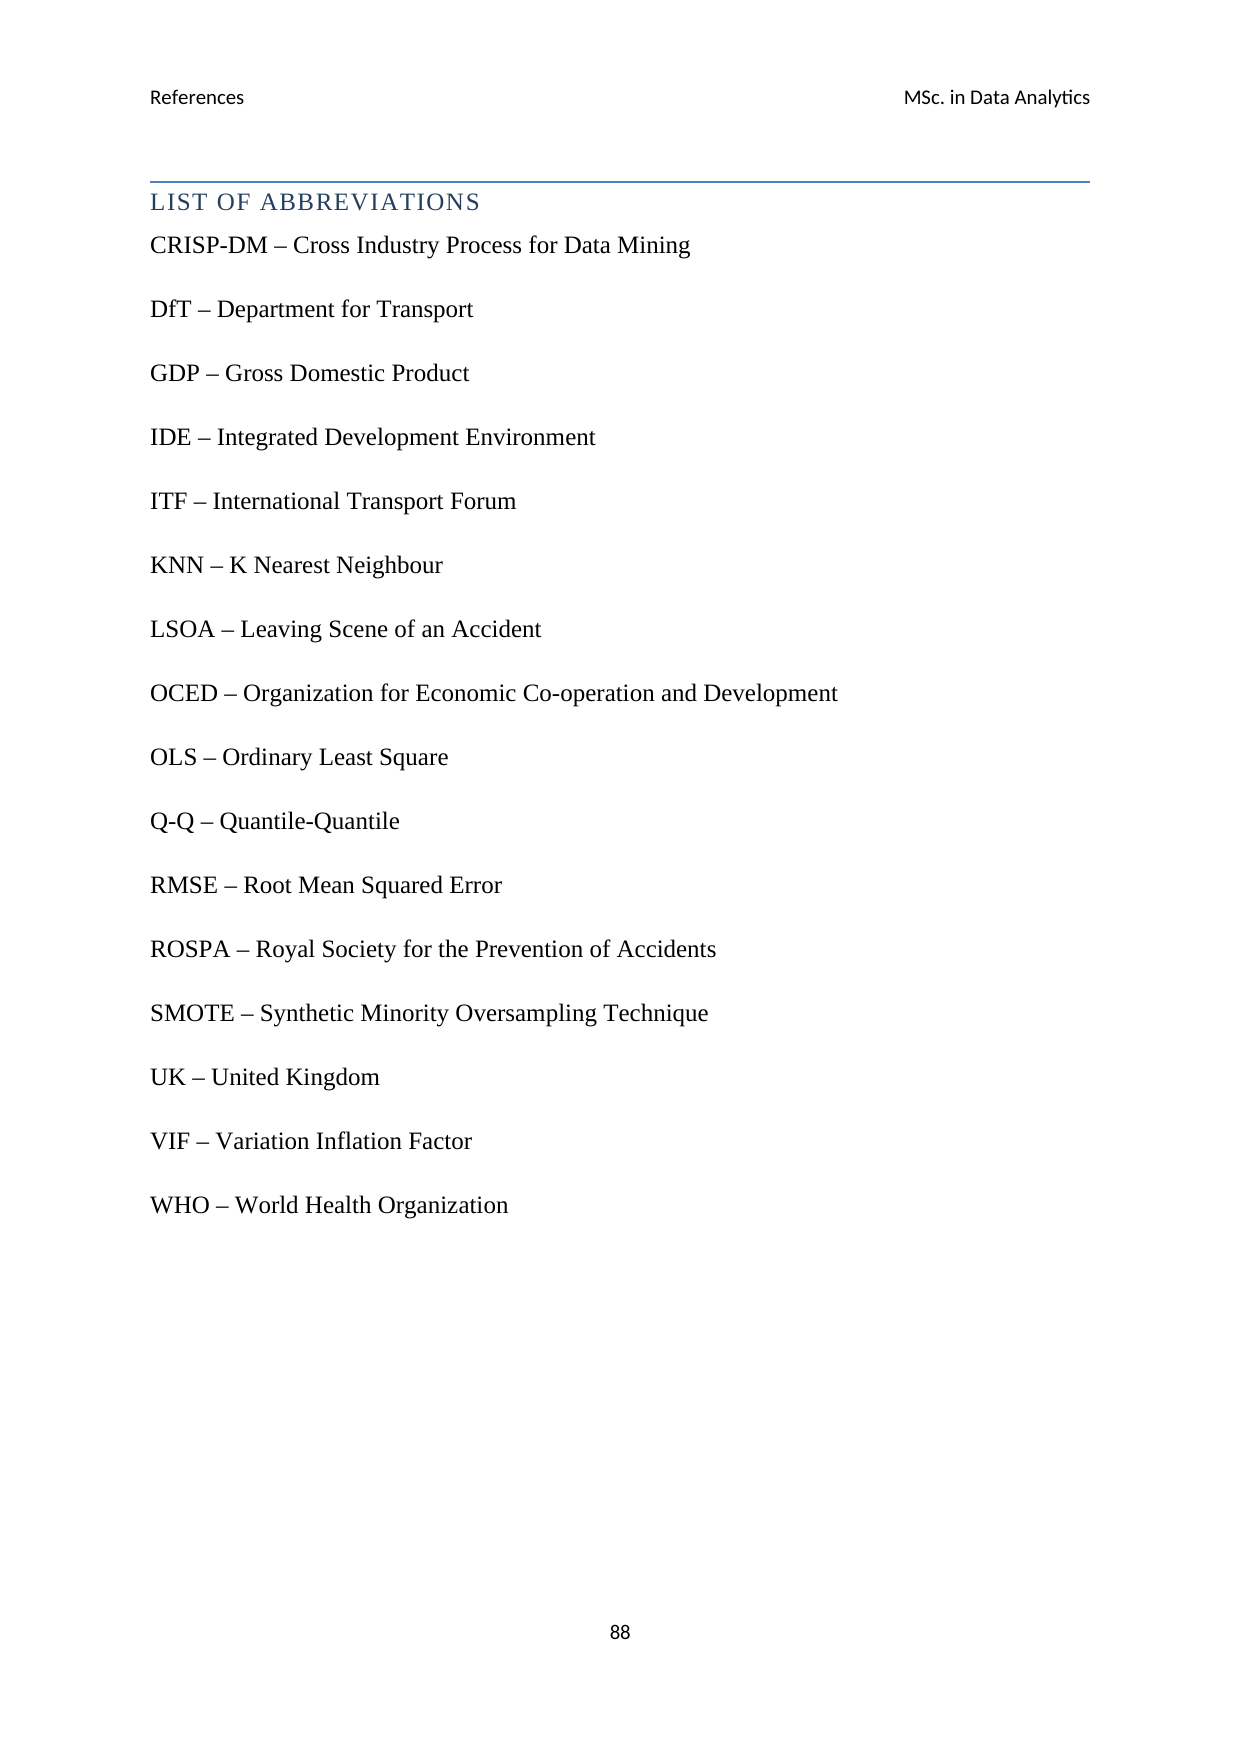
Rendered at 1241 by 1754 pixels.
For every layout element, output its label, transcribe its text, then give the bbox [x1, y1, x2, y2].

text VIF – Variation Inflation Factor [150, 1126, 1090, 1154]
text RMSE – Root Mean Squared Error [150, 870, 1090, 899]
text SMOTE – Synthetic Minority Oversampling Technique [150, 998, 1090, 1027]
text KNN – K Nearest Neighbour [150, 550, 1090, 579]
text IDE – Integrated Development Environment [150, 422, 1090, 451]
text Q-Q – Quantile-Quantile [150, 806, 1090, 835]
text WHO – World Health Organization [150, 1190, 1090, 1218]
text CRISP-DM – Cross Industry Process for Data Mining [150, 230, 1090, 259]
text DfT – Department for Transport [150, 294, 1090, 323]
text ITF – International Transport Forum [150, 486, 1090, 515]
text OLS – Ordinary Least Square [150, 742, 1090, 771]
text GDP – Gross Domestic Product [150, 358, 1090, 387]
text UK – United Kingdom [150, 1062, 1090, 1091]
text ROSPA – Royal Society for the Prevention of Accidents [150, 934, 1090, 963]
subtitle List of Abbreviations [150, 183, 1090, 216]
text OCED – Organization for Economic Co-operation and Development [150, 678, 1090, 707]
text LSOA – Leaving Scene of an Accident [150, 614, 1090, 643]
